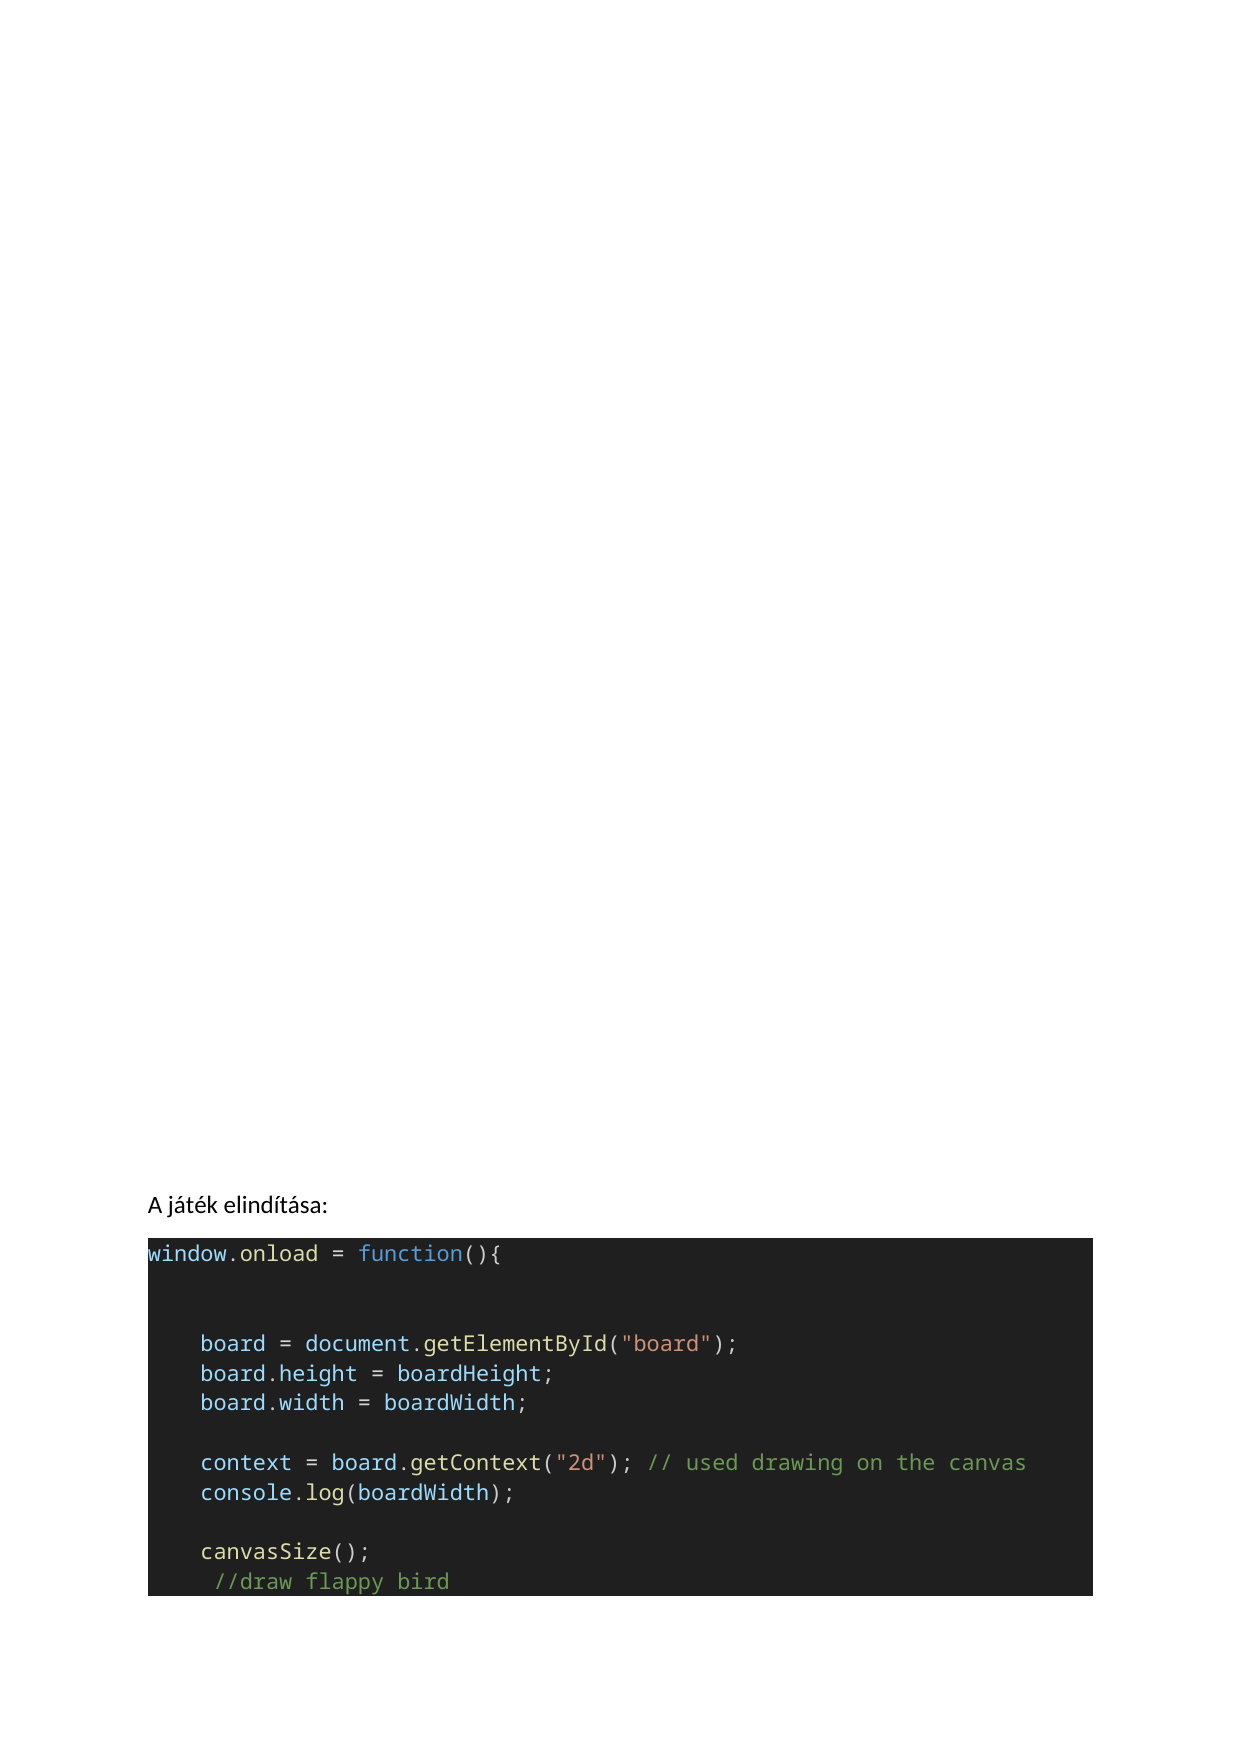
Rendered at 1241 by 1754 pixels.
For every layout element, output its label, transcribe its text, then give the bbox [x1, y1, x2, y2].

text A játék elindítása: [148, 1189, 1093, 1219]
text board.width = boardWidth; [148, 1387, 1093, 1417]
text window.onload = function(){ [148, 1238, 1093, 1268]
text console.log(boardWidth); [148, 1477, 1093, 1507]
text board.height = boardHeight; [148, 1358, 1093, 1387]
text //draw flappy bird [148, 1566, 1093, 1596]
text board = document.getElementById("board"); [148, 1328, 1093, 1358]
text canvasSize(); [148, 1536, 1093, 1566]
text context = board.getContext("2d"); // used drawing on the canvas [148, 1447, 1093, 1477]
